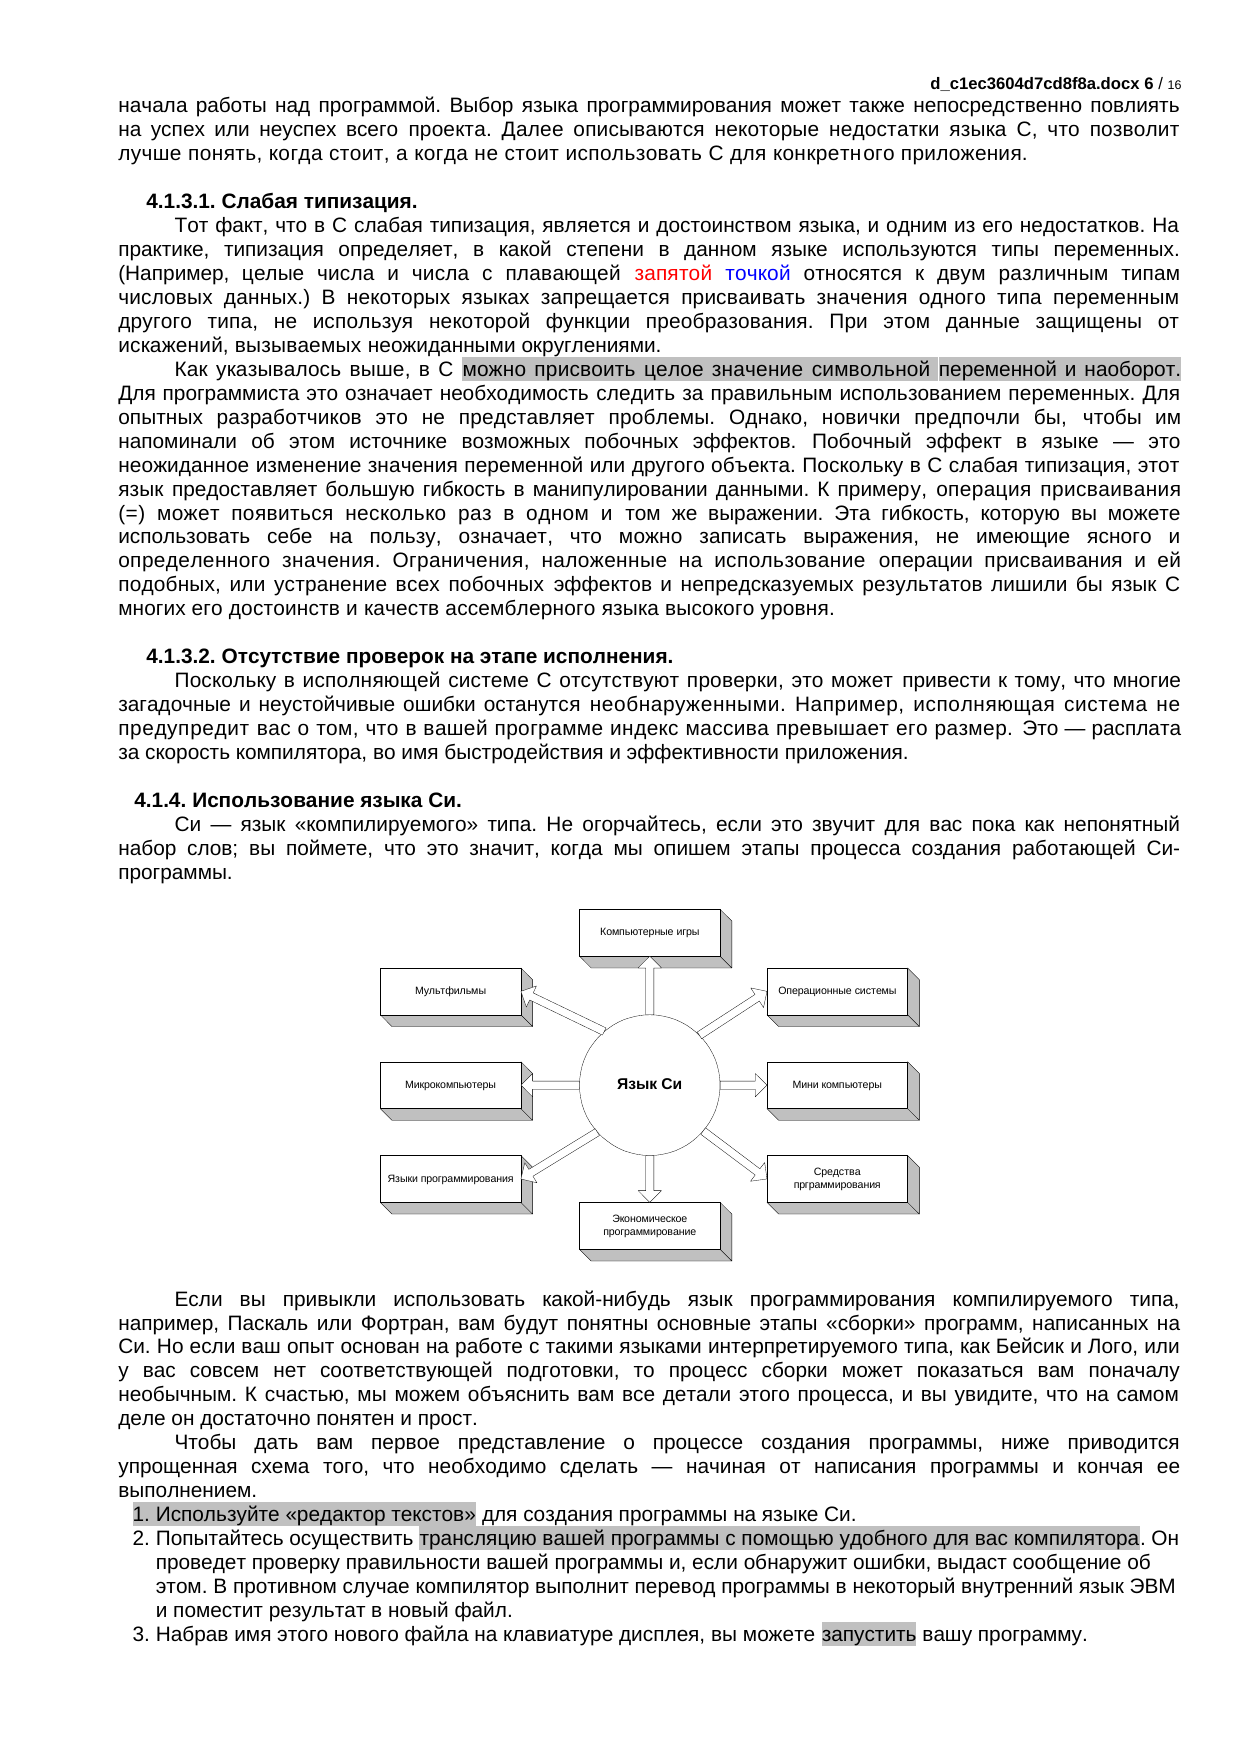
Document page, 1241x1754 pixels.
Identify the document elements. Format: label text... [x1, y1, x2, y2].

text Чтобы дать вам первое представление о процессе создания программы, ниже приводится упрощенная схема того, что необходимо сделать — начиная от написания программы и кончая ее выполнением. [118, 1430, 1181, 1502]
list Набрав имя этого нового файла на клавиатуре дисплея, вы можете запустить вашу программу. [156, 1622, 822, 1646]
text Тот факт, что в С слабая типизация, является и достоинством языка, и одним из его недостатков. На практике, типизация определяет, в какой степени в данном языке используются типы переменных. (Например, целые числа и числа с плавающей запятой точкой относятся к двум различным типам числовых данных.) В некоторых языках запрещается присваивать значения одного типа переменным другого типа, не используя некоторой функции преобразования. При этом данные защищены от искажений, вызываемых неожиданными округлениями. [118, 213, 1181, 357]
text Отсутствие проверок на этапе исполнения. [221, 644, 1181, 668]
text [118, 93, 1181, 165]
list Попытайтесь осуществить трансляцию вашей программы с помощью удобного для вас компилятора. Он проведет проверку правильности вашей программы и, если обнаружит ошибки, выдаст сообщение об этом. В противном случае компилятор выполнит перевод программы в некоторый внутренний язык ЭВМ и поместит результат в новый файл. [156, 1526, 1181, 1622]
text Как указывалось выше, в С можно присвоить целое значение символьной переменной и наоборот. Для программиста это означает необходимость следить за правильным использованием переменных. Для опытных разработчиков это не представляет проблемы. Однако, новички предпочли бы, чтобы им напоминали об этом источнике возможных побочных эффектов. Побочный эффект в языке — это неожиданное изменение значения переменной или другого объекта. Поскольку в С слабая типизация, этот язык предоставляет большую гибкость в манипулировании данными. К примеру, операция присваивания (=) может появиться несколько раз в одном и том же выражении. Эта гибкость, которую вы можете использовать себе на пользу, означает, что можно записать выражения, не имеющие ясного и определенного значения. Ограничения, наложенные на использование операции присваивания и ей подобных, или устранение всех побочных эффектов и непредсказуемых результатов лишили бы язык С многих его достоинств и качеств ассемблерного языка высокого уровня. [118, 357, 1181, 620]
text Поскольку в исполняющей системе С отсутствуют проверки, это может привести к тому, что многие загадочные и неустойчивые ошибки останутся необнаруженными. Например, исполняющая система не предупредит вас о том, что в вашей программе индекс массива превышает его размер. Это — расплата за скорость компилятора, во имя быстродействия и эффективности приложения. [118, 668, 1181, 764]
text Если вы привыкли использовать какой-нибудь язык программирования компилируемого типа, например, Паскаль или Фортран, вам будут понятны основные этапы «сборки» программ, написанных на Си. Но если ваш опыт основан на работе с такими языками интерпретируемого типа, как Бейсик и Лого, или у вас совсем нет соответствующей подготовки, то процесс сборки может показаться вам поначалу необычным. К счастью, мы можем объяснить вам все детали этого процесса, и вы увидите, что на самом деле он достаточно понятен и прост. [118, 1286, 1181, 1430]
text Си — язык «компилируемого» типа. Не огорчайтесь, если это звучит для вас пока как непонятный набор слов; вы поймете, что это значит, когда мы опишем этапы процесса создания работающей Си-программы. [118, 812, 1181, 884]
list Набрав имя этого нового файла на клавиатуре дисплея, вы можете запустить вашу программу. [916, 1622, 1181, 1646]
subtitle Использование языка Си. [192, 788, 1181, 812]
text Слабая типизация. [221, 189, 1181, 213]
list Используйте «редактор текстов» для создания программы на языке Си. [476, 1502, 1181, 1526]
